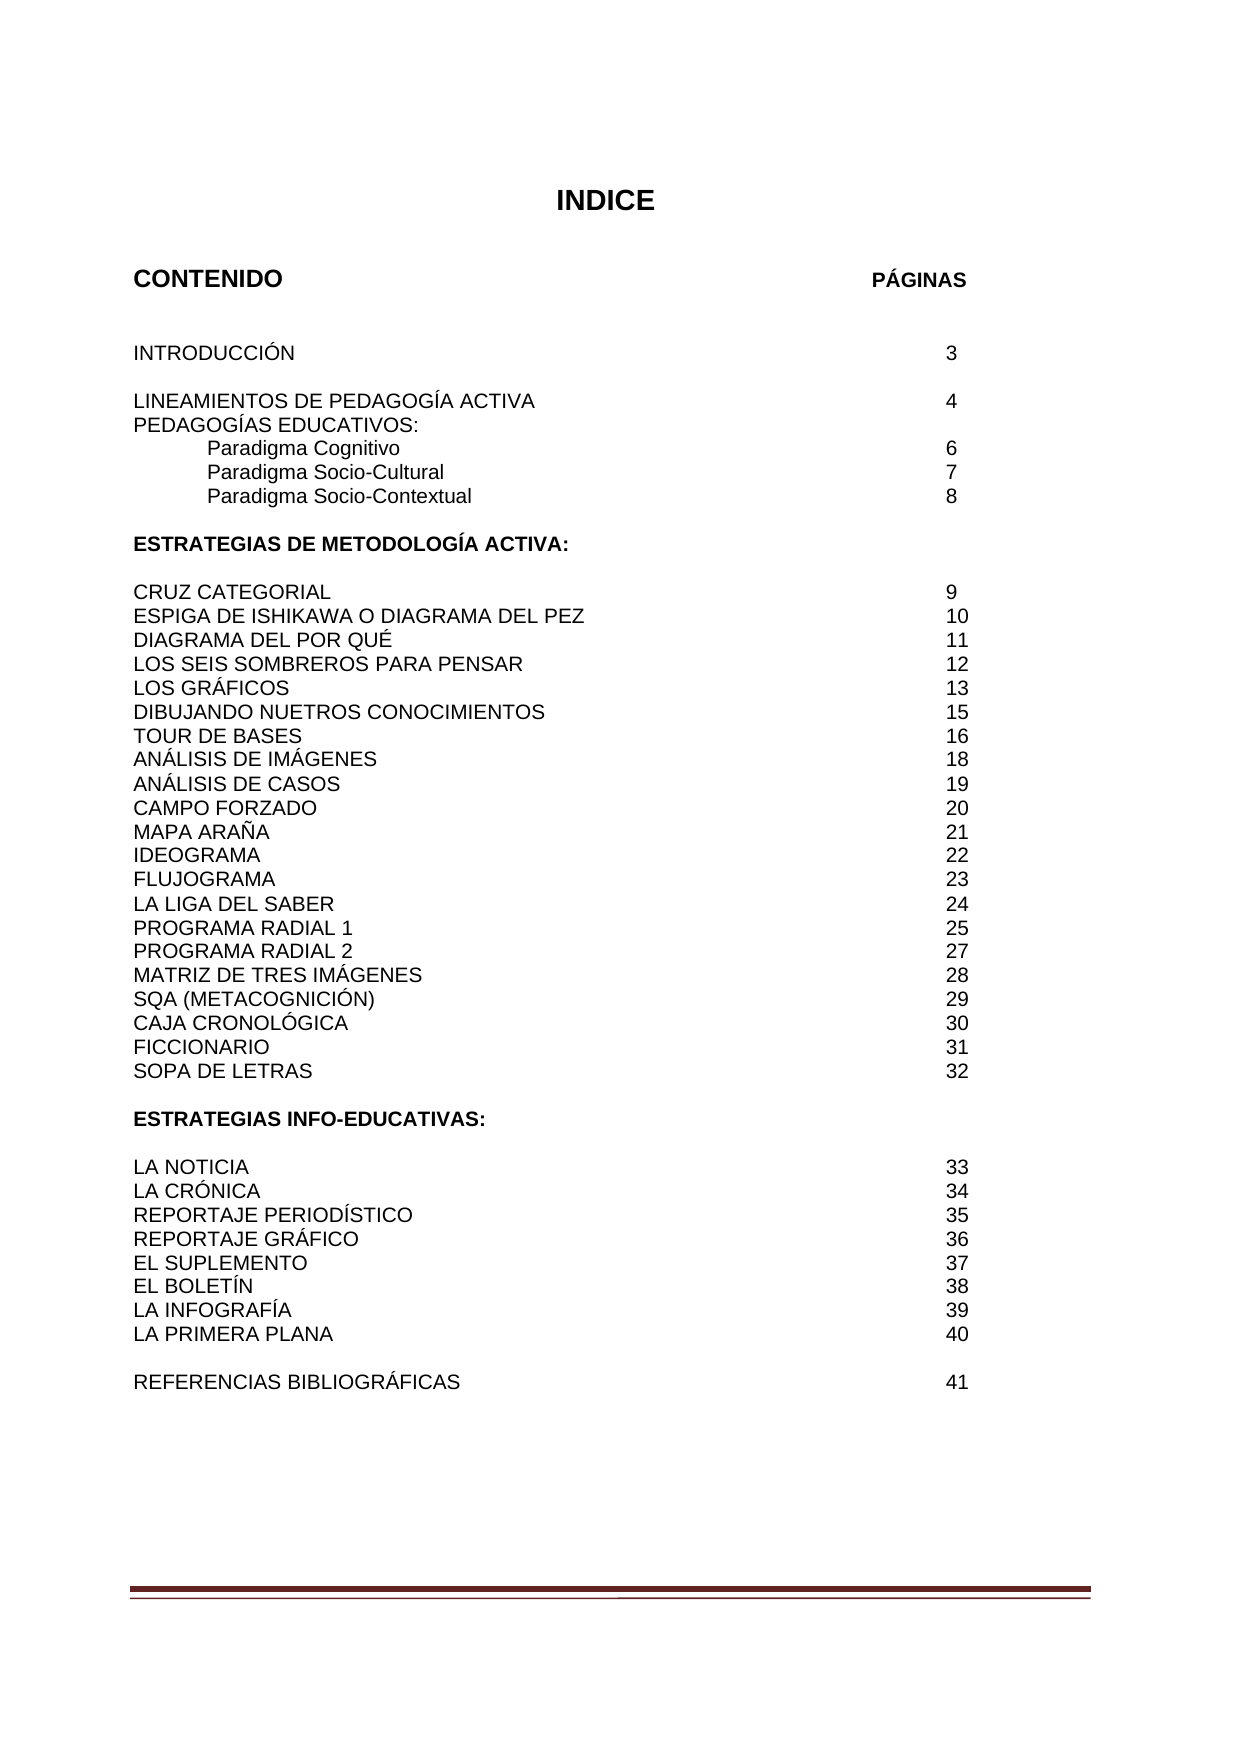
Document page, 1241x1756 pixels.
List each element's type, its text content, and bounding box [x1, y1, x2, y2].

subtitle INDICE [69, 183, 1143, 216]
text CONTENIDO PÁGINAS [133, 264, 1186, 293]
